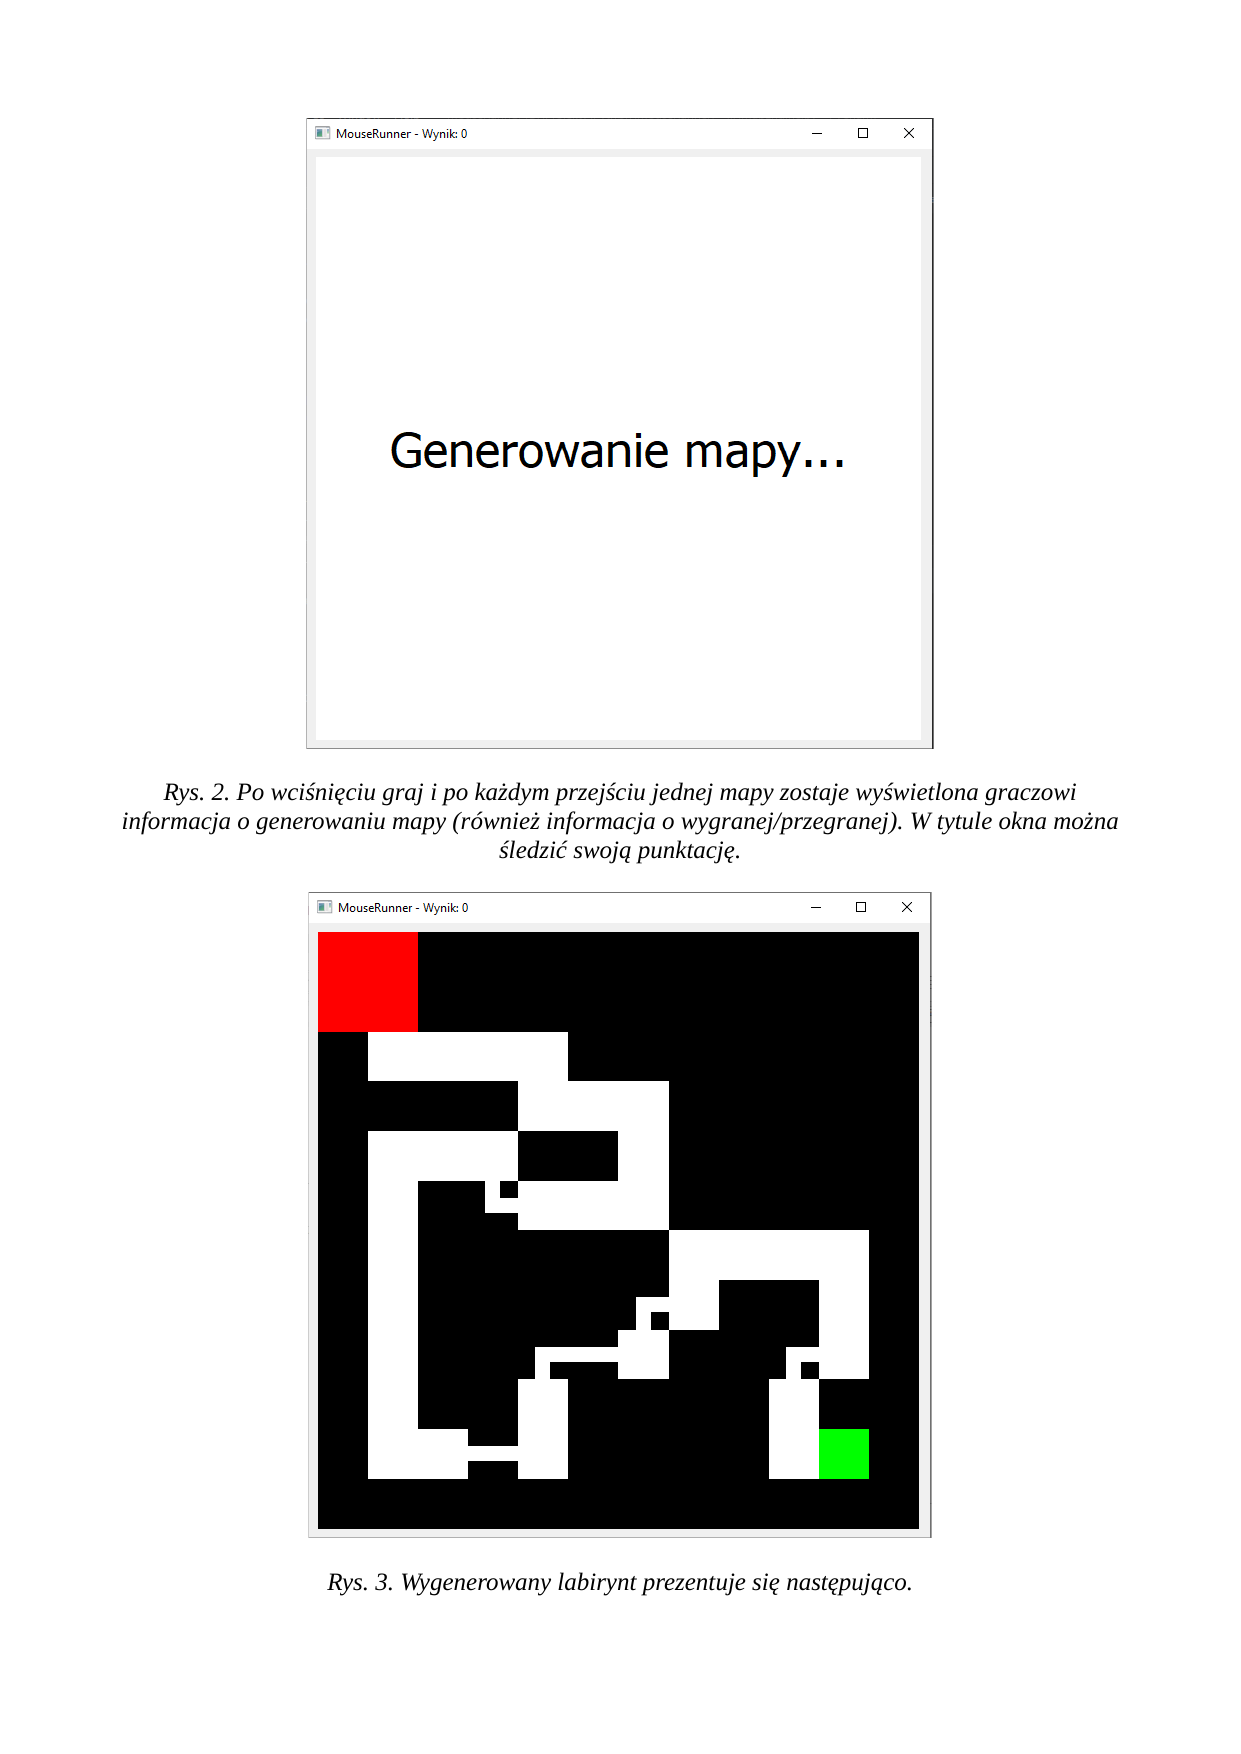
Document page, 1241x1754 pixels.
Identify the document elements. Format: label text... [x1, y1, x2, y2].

text Rys. 3. Wygenerowany labirynt prezentuje się następująco. [118, 1567, 1122, 1595]
picture [306, 118, 934, 749]
picture [308, 892, 932, 1538]
text Rys. 2. Po wciśnięciu graj i po każdym przejściu jednej mapy zostaje wyświetlona graczowi informacja o generowaniu mapy (również informacja o wygranej/przegranej). W tytule okna można śledzić swoją punktację. [118, 777, 1122, 864]
